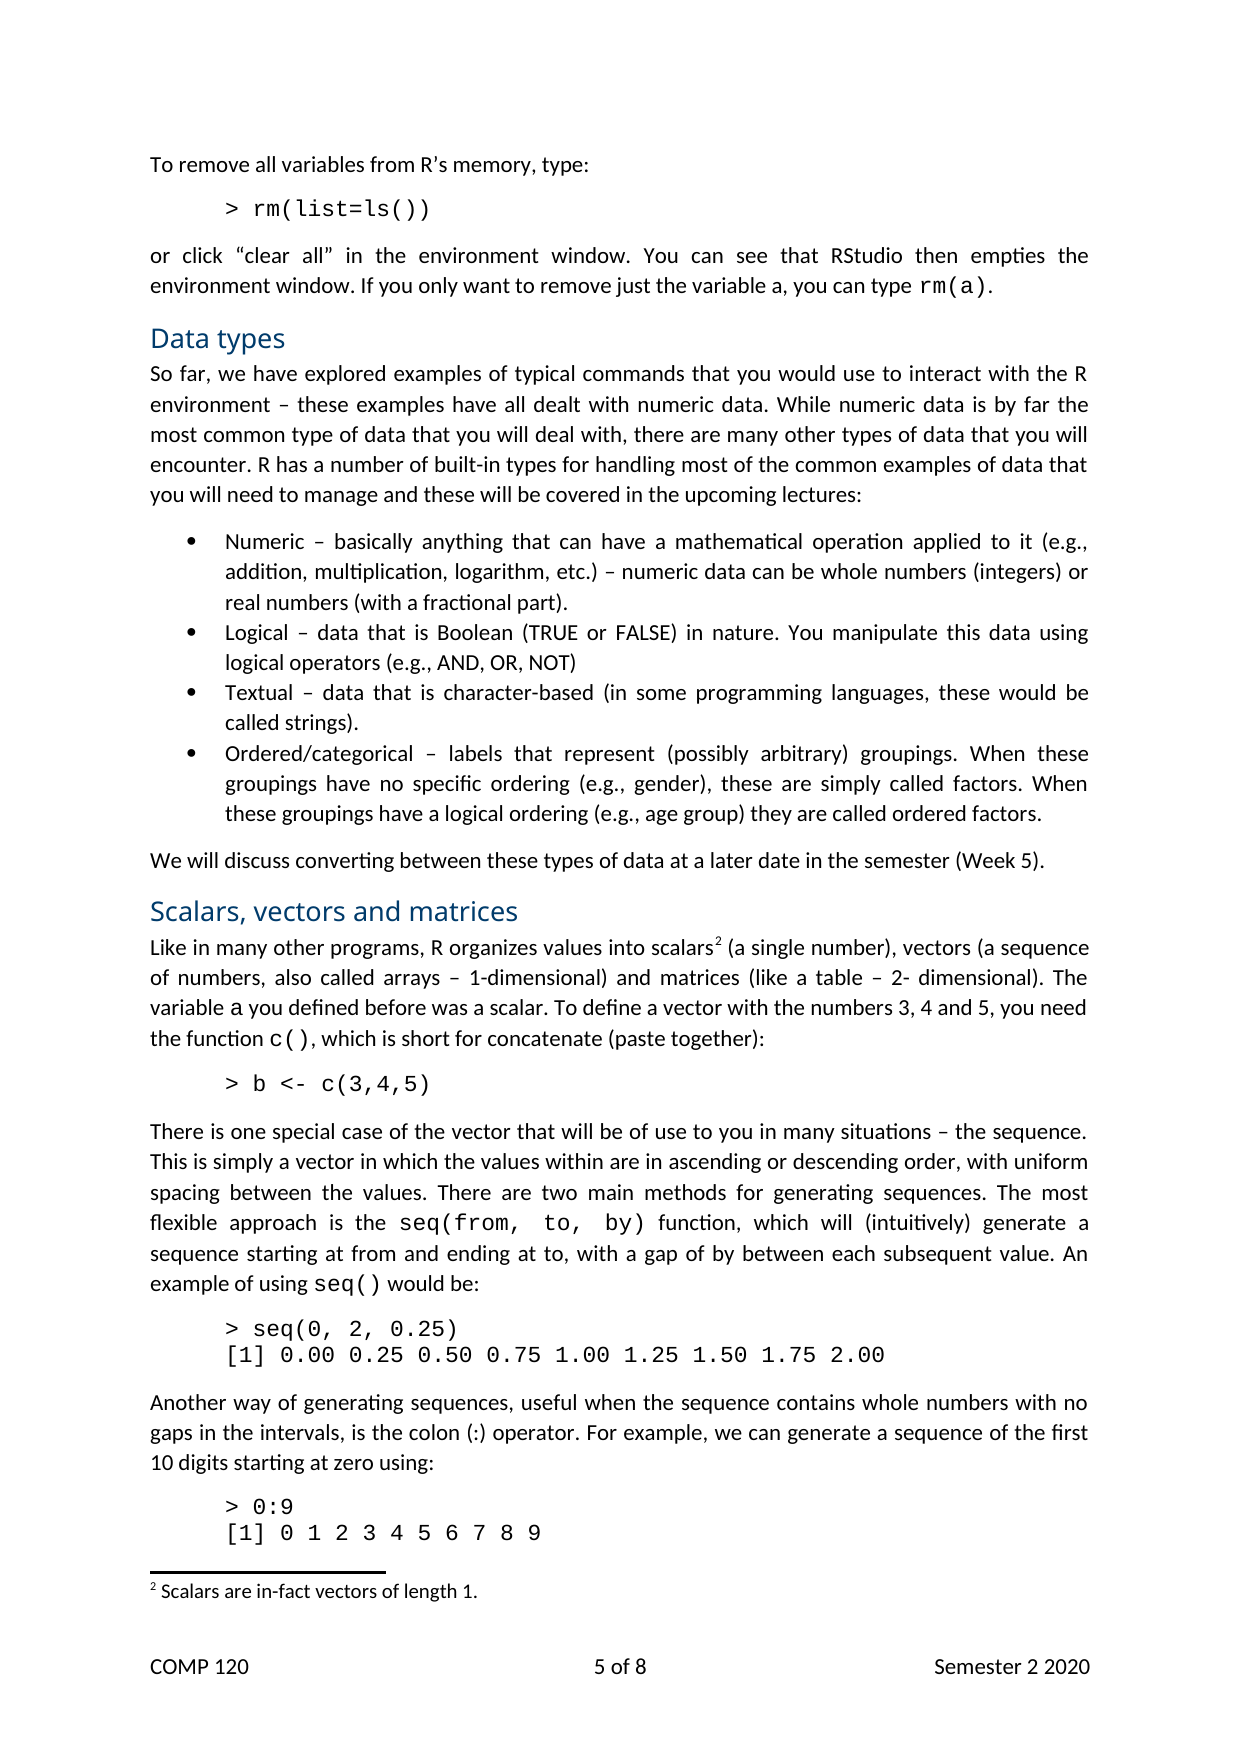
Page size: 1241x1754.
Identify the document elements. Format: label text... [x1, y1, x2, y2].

text > seq(0, 2, 0.25) [150, 1317, 1090, 1343]
text So far, we have explored examples of typical commands that you would use to interact with the R environment – these examples have all dealt with numeric data. While numeric data is by far the most common type of data that you will deal with, there are many other types of data that you will encounter. R has a number of built-in types for handling most of the common examples of data that you will need to manage and these will be covered in the upcoming lectures: [150, 359, 1090, 508]
text There is one special case of the vector that will be of use to you in many situations – the sequence. This is simply a vector in which the values within are in ascending or descending order, with uniform spacing between the values. There are two main methods for generating sequences. The most flexible approach is the seq(from, to, by) function, which will (intuitively) generate a sequence starting at from and ending at to, with a gap of by between each subsequent value. An example of using seq() would be: [150, 1117, 1090, 1298]
list Textual – data that is character-based (in some programming languages, these would be called strings). [187, 678, 1090, 737]
text [1] 0.00 0.25 0.50 0.75 1.00 1.25 1.50 1.75 2.00 [225, 1343, 1090, 1369]
text Like in many other programs, R organizes values into scalars (a single number), vectors (a sequence of numbers, also called arrays – 1-dimensional) and matrices (like a table – 2- dimensional). The variable a you defined before was a scalar. To define a vector with the numbers 3, 4 and 5, you need the function c(), which is short for concatenate (paste together): [150, 933, 1090, 1054]
text [1] 0 1 2 3 4 5 6 7 8 9 [225, 1521, 1090, 1547]
text > b <- c(3,4,5) [150, 1073, 1090, 1098]
text > rm(list=ls()) [150, 197, 1090, 223]
text We will discuss converting between these types of data at a later date in the semester (Week 5). [150, 846, 1090, 874]
subtitle Data types [150, 320, 1090, 357]
text > 0:9 [150, 1495, 1090, 1521]
text or click “clear all” in the environment window. You can see that RStudio then empties the environment window. If you only want to remove just the variable a, you can type rm(a). [150, 241, 1090, 301]
list Numeric – basically anything that can have a mathematical operation applied to it (e.g., addition, multiplication, logarithm, etc.) – numeric data can be whole numbers (integers) or real numbers (with a fractional part). [187, 527, 1090, 616]
text Another way of generating sequences, useful when the sequence contains whole numbers with no gaps in the intervals, is the colon (:) operator. For example, we can generate a sequence of the first 10 digits starting at zero using: [150, 1388, 1090, 1476]
list Logical – data that is Boolean (TRUE or FALSE) in nature. You manipulate this data using logical operators (e.g., AND, OR, NOT) [187, 618, 1090, 676]
list Ordered/categorical – labels that represent (possibly arbitrary) groupings. When these groupings have no specific ordering (e.g., gender), these are simply called factors. When these groupings have a logical ordering (e.g., age group) they are called ordered factors. [187, 739, 1090, 827]
text To remove all variables from R’s memory, type: [150, 150, 1090, 178]
subtitle Scalars, vectors and matrices [150, 893, 1090, 930]
